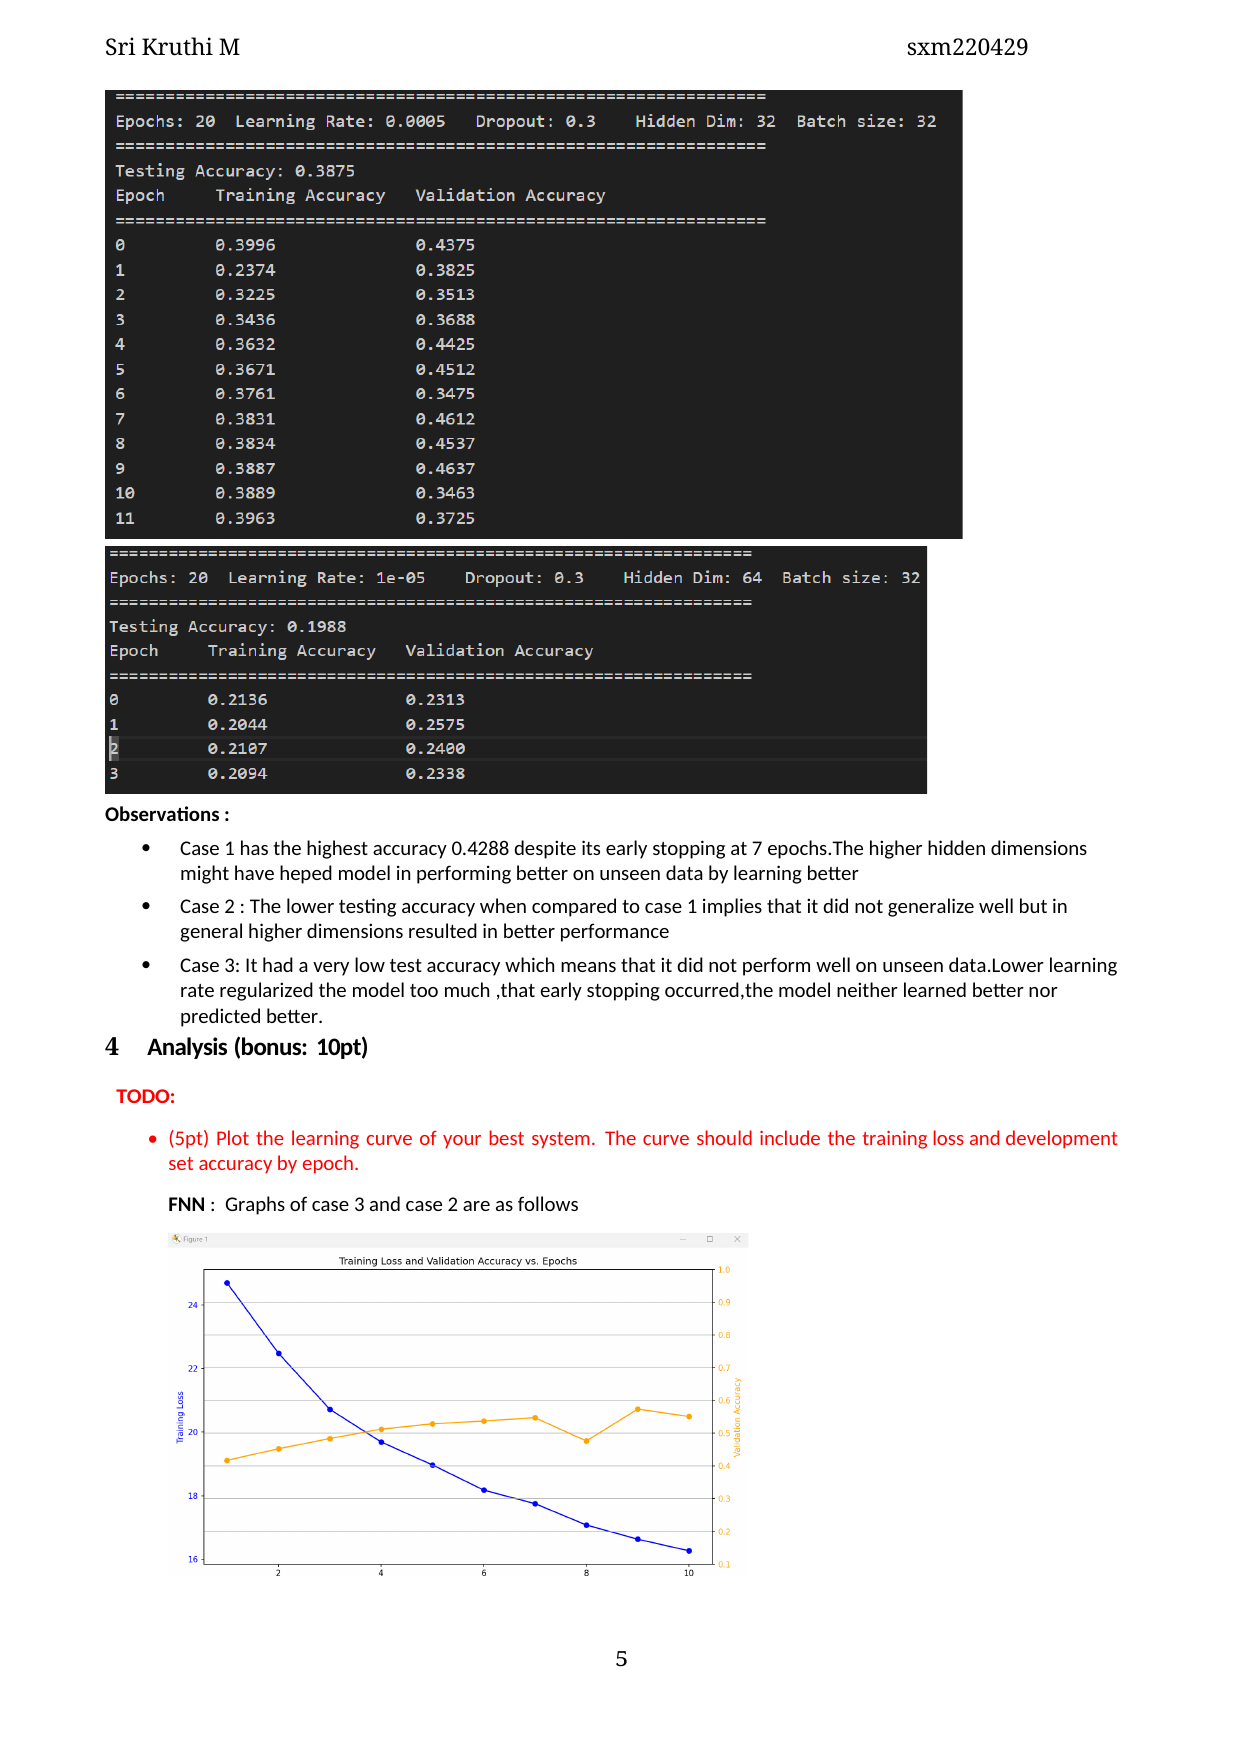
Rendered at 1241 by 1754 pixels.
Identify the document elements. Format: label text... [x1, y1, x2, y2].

text Observations : [105, 801, 1135, 827]
picture [168, 1233, 749, 1577]
list FNN : Graphs of case 3 and case 2 are as follows [168, 1192, 1124, 1217]
subtitle TODO: [116, 1083, 1135, 1109]
list (5pt) Plot the learning curve of your best system. The curve should include the training loss and development set accuracy by epoch. [147, 1125, 1124, 1176]
list Case 3: It had a very low test accuracy which means that it did not perform well on unseen data.Lower learning rate regularized the model too much ,that early stopping occurred,the model neither learned better nor predicted better. [142, 952, 1135, 1028]
picture [105, 546, 928, 794]
picture [105, 90, 963, 539]
list Case 1 has the highest accuracy 0.4288 despite its early stopping at 7 epochs.The higher hidden dimensions might have heped model in performing better on unseen data by learning better [142, 835, 1135, 886]
list Case 2 : The lower testing accuracy when compared to case 1 implies that it did not generalize well but in general higher dimensions resulted in better performance [142, 893, 1135, 944]
subtitle Analysis (bonus: 10pt) [105, 1028, 1135, 1062]
